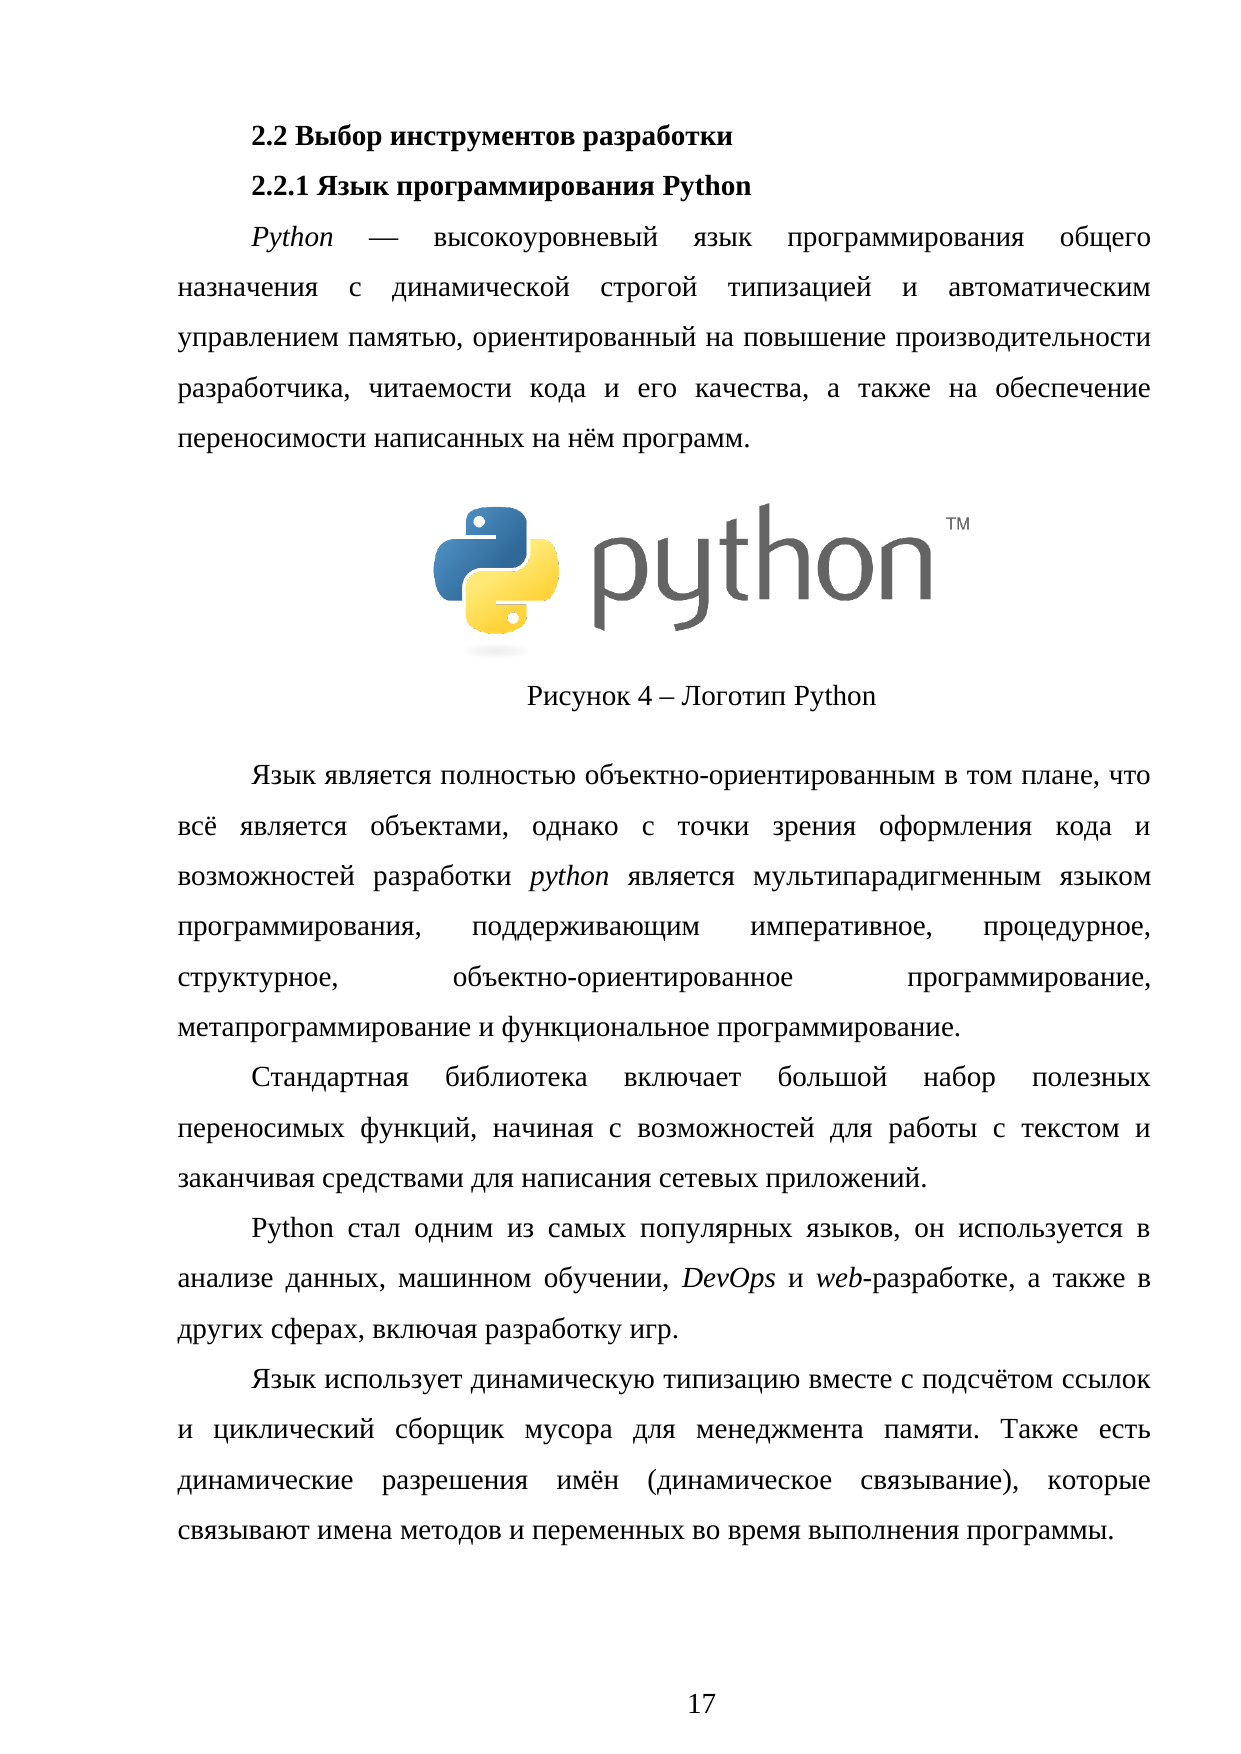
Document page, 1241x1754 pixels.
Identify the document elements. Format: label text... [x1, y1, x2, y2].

text Python стал одним из самых популярных языков, он используется в анализе данных, машинном обучении, DevOps и web-разработке, а также в других сферах, включая разработку игр. [177, 1210, 1152, 1344]
text Рисунок 4 – Логотип Python [177, 678, 1152, 712]
text Python — высокоуровневый язык программирования общего назначения с динамической строгой типизацией и автоматическим управлением памятью, ориентированный на повышение производительности разработчика, читаемости кода и его качества, а также на обеспечение переносимости написанных на нём программ. [177, 219, 1152, 453]
text 2.2.1 Язык программирования Python [177, 168, 1152, 202]
text 2.2 Выбор инструментов разработки [177, 118, 1152, 152]
text Язык является полностью объектно-ориентированным в том плане, что всё является объектами, однако с точки зрения оформления кода и возможностей разработки python является мультипарадигменным языком программирования, поддерживающим императивное, процедурное, структурное, объектно-ориентированное программирование, метапрограммирование и функциональное программирование. [177, 757, 1152, 1043]
text Стандартная библиотека включает большой набор полезных переносимых функций, начиная с возможностей для работы с текстом и заканчивая средствами для написания сетевых приложений. [177, 1059, 1152, 1193]
text Язык использует динамическую типизацию вместе с подсчётом ссылок и циклический сборщик мусора для менеджмента памяти. Также есть динамические разрешения имён (динамическое связывание), которые связывают имена методов и переменных во время выполнения программы. [177, 1361, 1152, 1546]
picture [427, 499, 975, 662]
